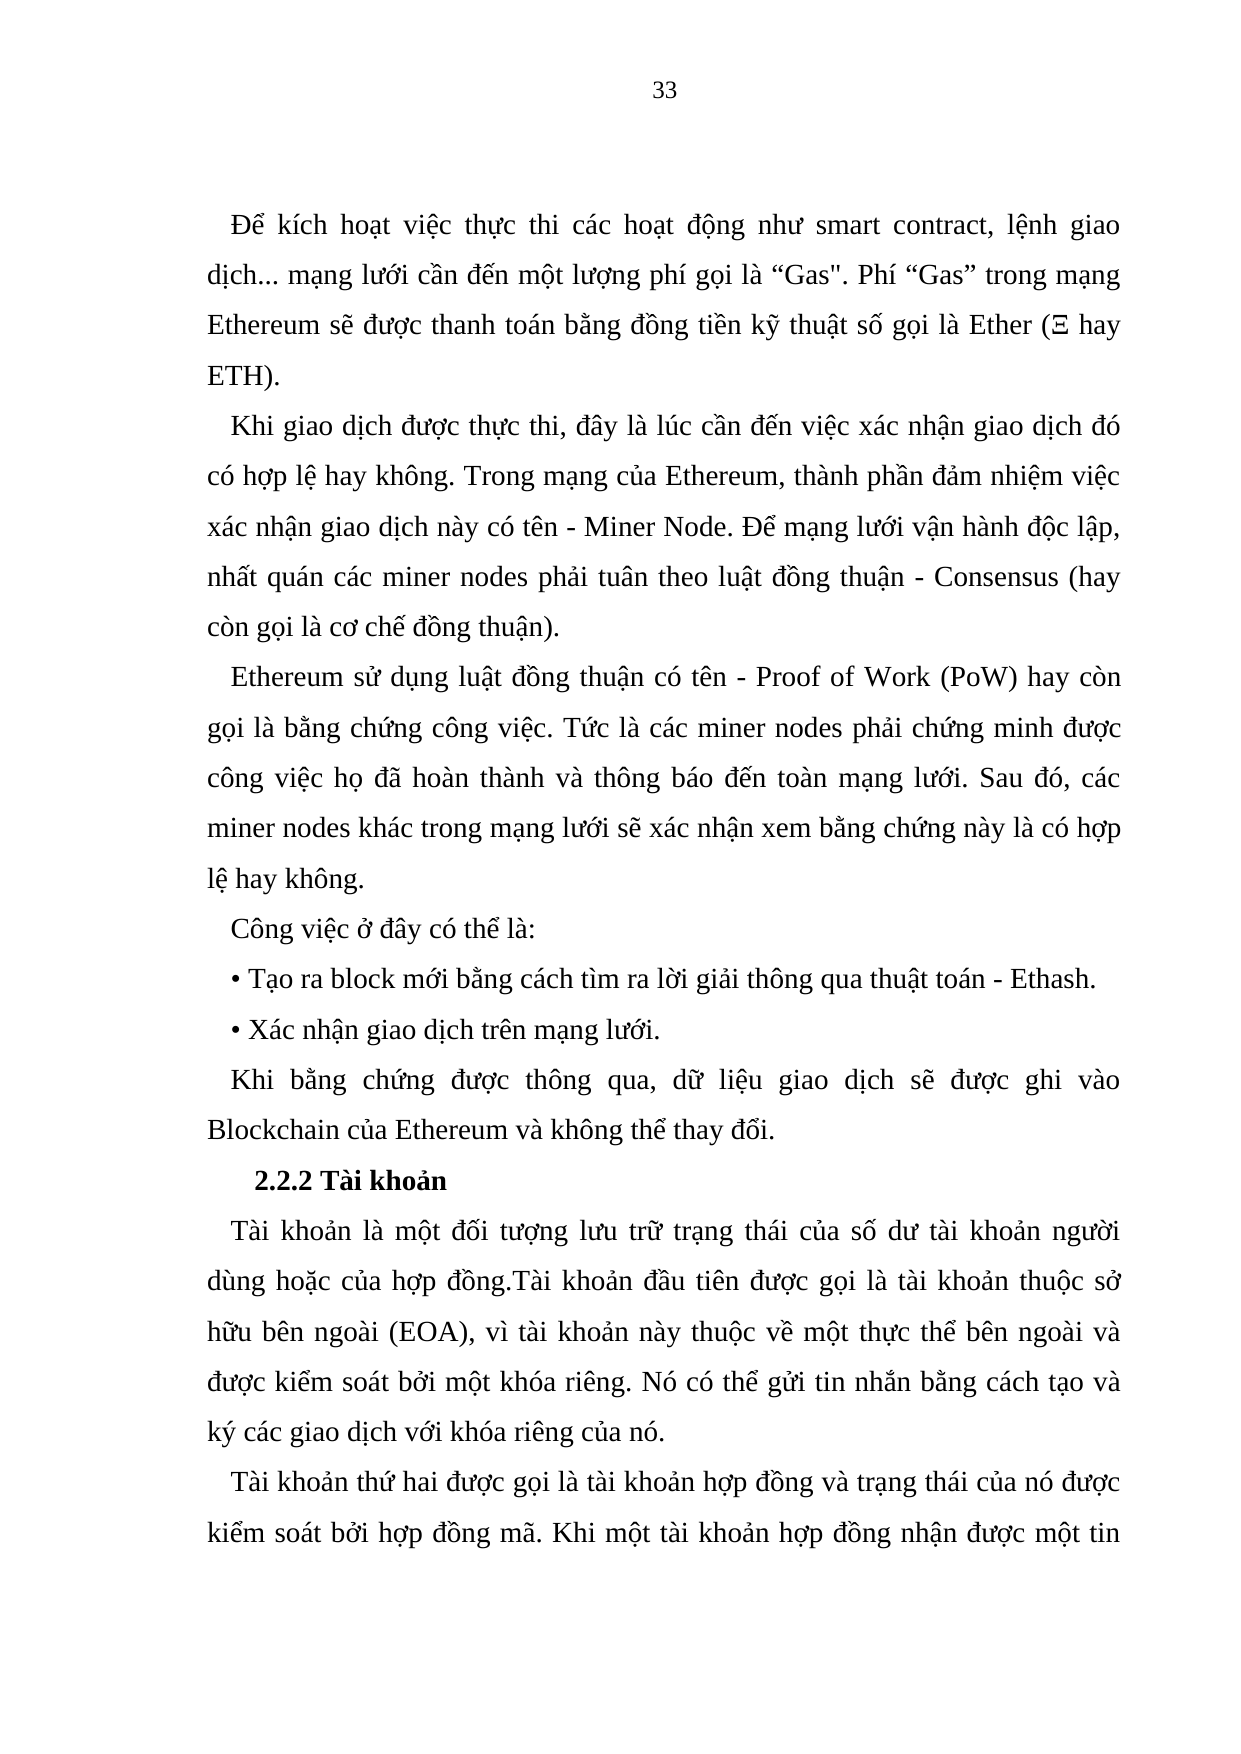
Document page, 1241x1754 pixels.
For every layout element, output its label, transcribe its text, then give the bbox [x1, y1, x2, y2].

text Khi bằng chứng được thông qua, dữ liệu giao dịch sẽ được ghi vào Blockchain của Ethereum và không thể thay đổi. [207, 1062, 1122, 1146]
text Ethereum sử dụng luật đồng thuận có tên - Proof of Work (PoW) hay còn gọi là bằng chứng công việc. Tức là các miner nodes phải chứng minh được công việc họ đã hoàn thành và thông báo đến toàn mạng lưới. Sau đó, các miner nodes khác trong mạng lưới sẽ xác nhận xem bằng chứng này là có hợp lệ hay không. [207, 659, 1122, 894]
text Công việc ở đây có thể là: [207, 911, 1122, 945]
text Khi giao dịch được thực thi, đây là lúc cần đến việc xác nhận giao dịch đó có hợp lệ hay không. Trong mạng của Ethereum, thành phần đảm nhiệm việc xác nhận giao dịch này có tên - Miner Node. Để mạng lưới vận hành độc lập, nhất quán các miner nodes phải tuân theo luật đồng thuận - Consensus (hay còn gọi là cơ chế đồng thuận). [207, 408, 1122, 643]
text Để kích hoạt việc thực thi các hoạt động như smart contract, lệnh giao dịch... mạng lưới cần đến một lượng phí gọi là “Gas". Phí “Gas” trong mạng Ethereum sẽ được thanh toán bằng đồng tiền kỹ thuật số gọi là Ether (Ξ hay ETH). [207, 207, 1122, 391]
subtitle 2.2.2 Tài khoản [254, 1163, 1122, 1196]
text Tài khoản là một đối tượng lưu trữ trạng thái của số dư tài khoản người dùng hoặc của hợp đồng.Tài khoản đầu tiên được gọi là tài khoản thuộc sở hữu bên ngoài (EOA), vì tài khoản này thuộc về một thực thể bên ngoài và được kiểm soát bởi một khóa riêng. Nó có thể gửi tin nhắn bằng cách tạo và ký các giao dịch với khóa riêng của nó. [207, 1213, 1122, 1448]
text • Tạo ra block mới bằng cách tìm ra lời giải thông qua thuật toán - Ethash. [207, 961, 1122, 995]
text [207, 1464, 1122, 1548]
text • Xác nhận giao dịch trên mạng lưới. [207, 1012, 1122, 1045]
